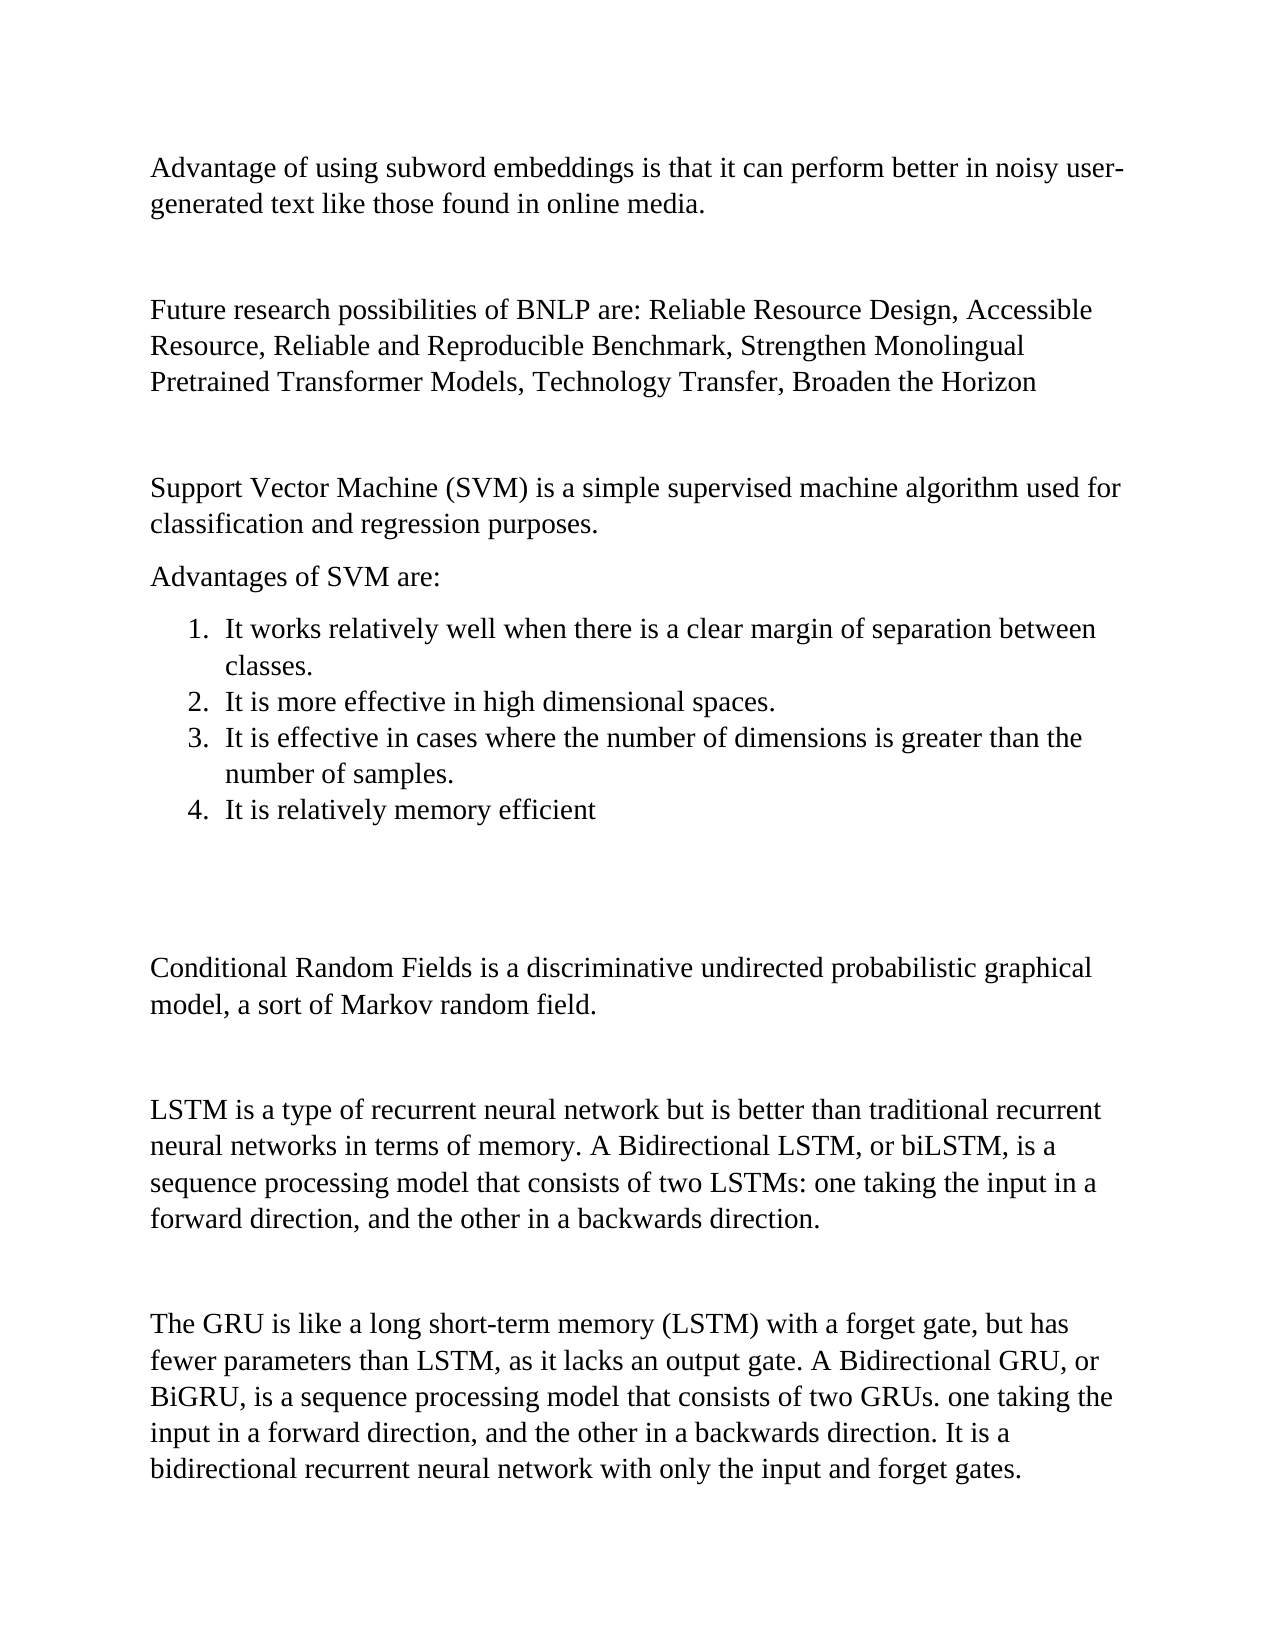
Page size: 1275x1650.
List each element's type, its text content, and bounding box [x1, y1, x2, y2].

text LSTM is a type of recurrent neural network but is better than traditional recurrent neural networks in terms of memory. A Bidirectional LSTM, or biLSTM, is a sequence processing model that consists of two LSTMs: one taking the input in a forward direction, and the other in a backwards direction. [150, 1092, 1125, 1234]
list It is more effective in high dimensional spaces. [187, 684, 1125, 717]
list It is effective in cases where the number of dimensions is greater than the number of samples. [187, 720, 1125, 789]
text Advantages of SVM are: [150, 559, 1125, 592]
text Future research possibilities of BNLP are: Reliable Resource Design, Accessible Resource, Reliable and Reproducible Benchmark, Strengthen Monolingual Pretrained Transformer Models, Technology Transfer, Broaden the Horizon [150, 292, 1125, 398]
text Support Vector Machine (SVM) is a simple supervised machine algorithm used for classification and regression purposes. [150, 470, 1125, 539]
list It is relatively memory efficient [187, 792, 1125, 826]
text Advantage of using subword embeddings is that it can perform better in noisy user-generated text like those found in online media. [150, 150, 1125, 220]
text Conditional Random Fields is a discriminative undirected probabilistic graphical model, a sort of Markov random field. [150, 951, 1125, 1020]
list It works relatively well when there is a clear margin of separation between classes. [187, 611, 1125, 681]
text The GRU is like a long short-term memory (LSTM) with a forget gate, but has fewer parameters than LSTM, as it lacks an output gate. A Bidirectional GRU, or BiGRU, is a sequence processing model that consists of two GRUs. one taking the input in a forward direction, and the other in a backwards direction. It is a bidirectional recurrent neural network with only the input and forget gates. [150, 1306, 1125, 1484]
